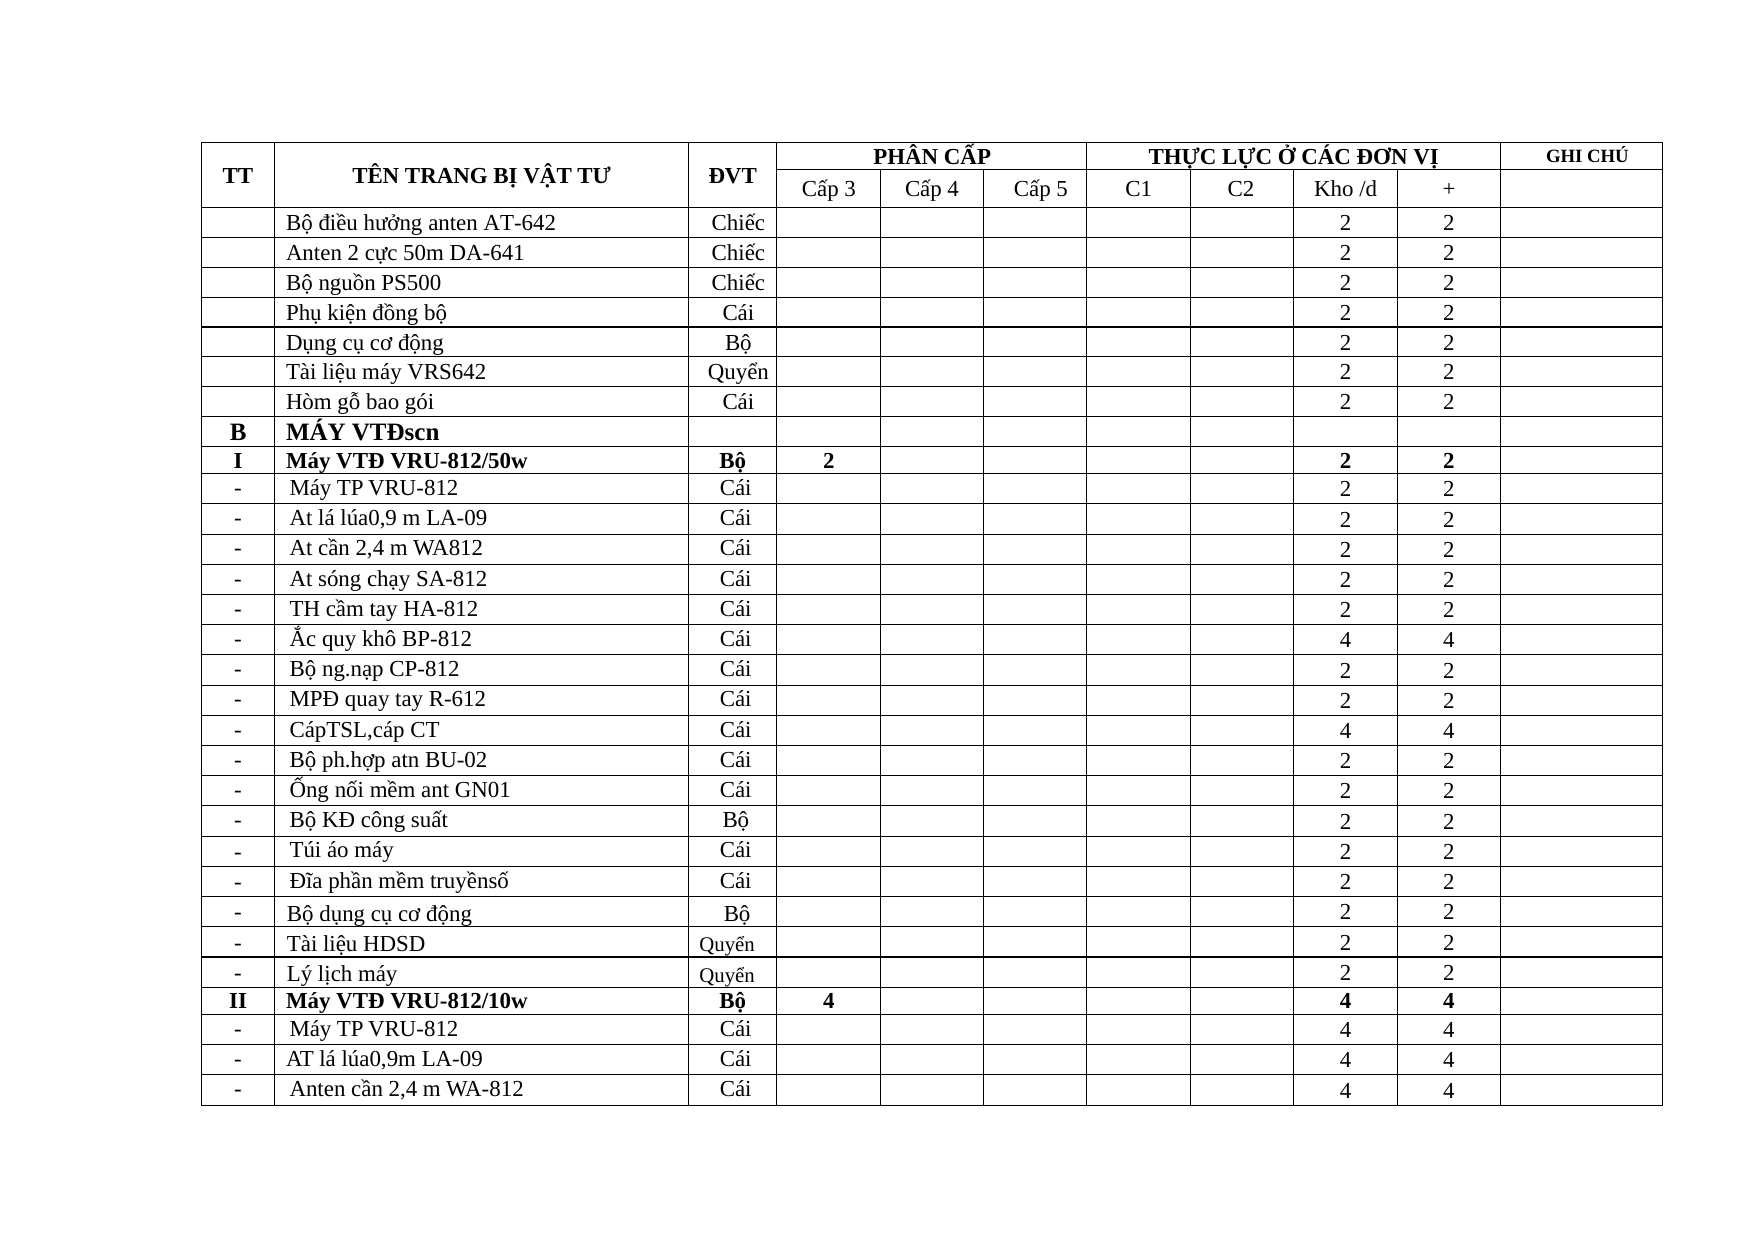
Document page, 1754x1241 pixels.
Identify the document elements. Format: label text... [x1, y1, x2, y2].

table_cell MÁY VTĐscn [275, 417, 688, 446]
table_cell [1087, 504, 1190, 533]
table_cell [984, 208, 1086, 237]
table_cell [984, 535, 1086, 564]
table_header THỰC LỰC Ở CÁC ĐƠN VỊ [1087, 143, 1500, 169]
table_cell Cái [689, 1075, 776, 1104]
table_cell [984, 746, 1086, 775]
table_cell 2 [1294, 565, 1397, 594]
table_cell [777, 625, 880, 654]
table_cell Cái [689, 298, 776, 326]
table_cell [777, 927, 880, 956]
table_cell 2 [1398, 447, 1500, 473]
table_cell Cái [689, 746, 776, 775]
table_cell 2 [1398, 776, 1500, 805]
table_cell - [202, 1075, 274, 1104]
table_cell - [202, 595, 274, 624]
table_cell Cái [689, 776, 776, 805]
table_cell [1087, 595, 1190, 624]
table_cell [984, 328, 1086, 356]
table_cell [1087, 238, 1190, 267]
table_cell [1294, 417, 1397, 446]
table_cell - [202, 1015, 274, 1044]
table_cell [689, 417, 776, 446]
table_cell [777, 417, 880, 446]
table_cell [777, 1015, 880, 1044]
table_cell - [202, 837, 274, 866]
table_cell [1191, 268, 1293, 297]
table_cell [881, 238, 983, 267]
table_cell CápTSL,cáp CT [275, 716, 688, 745]
table_cell 2 [1294, 447, 1397, 473]
table_header PHÂN CẤP [777, 143, 1086, 169]
table_cell - [202, 806, 274, 836]
table_cell [881, 268, 983, 297]
table_header GHI CHÚ [1501, 143, 1662, 169]
table_cell [202, 357, 274, 386]
table_cell Cái [689, 504, 776, 533]
table_cell [881, 867, 983, 896]
table_cell Cấp 4 [881, 170, 983, 207]
table_cell 2 [1294, 837, 1397, 866]
table_cell [1087, 686, 1190, 715]
table_cell [1087, 746, 1190, 775]
table_cell Cái [689, 655, 776, 684]
table_cell [777, 565, 880, 594]
table_cell [984, 357, 1086, 386]
table_cell [1087, 776, 1190, 805]
table_cell [1087, 1045, 1190, 1074]
table_cell [1087, 1015, 1190, 1044]
table_cell [777, 1075, 880, 1104]
table_cell Anten 2 cực 50m DA-641 [275, 238, 688, 267]
table_cell [1191, 474, 1293, 503]
table_cell [1398, 417, 1500, 446]
table_cell 2 [1294, 595, 1397, 624]
table_cell [777, 958, 880, 987]
table_cell [881, 208, 983, 237]
table_cell [1191, 686, 1293, 715]
table_cell 4 [1294, 716, 1397, 745]
table_cell Bộ [689, 447, 776, 473]
table_cell Máy TP VRU-812 [275, 1015, 688, 1044]
table_cell [1087, 447, 1190, 473]
table_cell 2 [1398, 958, 1500, 987]
table_cell Cấp 3 [777, 170, 880, 207]
table_cell 2 [1294, 208, 1397, 237]
table_cell [881, 806, 983, 836]
table_cell [1087, 897, 1190, 926]
table_cell Quyển [689, 958, 776, 987]
table_cell At lá lúa0,9 m LA-09 [275, 504, 688, 533]
table_cell Bộ ng.nạp CP-812 [275, 655, 688, 684]
table_cell Tài liệu máy VRS642 [275, 357, 688, 386]
table_cell [1087, 417, 1190, 446]
table_cell [1501, 958, 1662, 987]
table_cell [777, 867, 880, 896]
table_cell Cái [689, 625, 776, 654]
table_cell MPĐ quay tay R-612 [275, 686, 688, 715]
table_cell Dụng cụ cơ động [275, 328, 688, 356]
table_cell - [202, 746, 274, 775]
table_cell [1191, 447, 1293, 473]
table_cell Bộ KĐ công suất [275, 806, 688, 836]
table_cell [777, 686, 880, 715]
table_cell [1087, 806, 1190, 836]
table_cell Cái [689, 716, 776, 745]
table_cell [777, 357, 880, 386]
table_cell 2 [1294, 897, 1397, 926]
table_cell [984, 927, 1086, 956]
table_cell [202, 268, 274, 297]
table_cell [1191, 1045, 1293, 1074]
table_cell [984, 958, 1086, 987]
table_cell [1191, 625, 1293, 654]
table_cell Cái [689, 837, 776, 866]
table_cell [777, 504, 880, 533]
table_cell - [202, 504, 274, 533]
table_cell [1501, 298, 1662, 326]
table_cell [777, 595, 880, 624]
table_cell 2 [1398, 746, 1500, 775]
table_cell [1087, 474, 1190, 503]
table_cell [1191, 655, 1293, 684]
table_cell Máy TP VRU-812 [275, 474, 688, 503]
table_cell - [202, 927, 274, 956]
table_cell C1 [1087, 170, 1190, 207]
table_cell 2 [1294, 867, 1397, 896]
table_cell - [202, 716, 274, 745]
table_cell 2 [1398, 208, 1500, 237]
table_cell 4 [1398, 716, 1500, 745]
table_cell [1191, 1015, 1293, 1044]
table_cell [1501, 1045, 1662, 1074]
table_cell [1087, 867, 1190, 896]
table_cell Ống nối mềm ant GN01 [275, 776, 688, 805]
table_cell [984, 776, 1086, 805]
table_cell Cái [689, 535, 776, 564]
table_cell Túi áo máy [275, 837, 688, 866]
table_cell [777, 387, 880, 416]
table_cell [777, 1045, 880, 1074]
table_cell [1191, 837, 1293, 866]
table_cell 4 [1398, 988, 1500, 1014]
table_cell [1501, 625, 1662, 654]
table_cell 2 [1398, 504, 1500, 533]
table_cell Đĩa phần mềm truyềnsố [275, 867, 688, 896]
table_header ĐVT [689, 143, 776, 207]
table_cell 4 [1398, 1075, 1500, 1104]
table_cell 4 [1294, 1015, 1397, 1044]
table_cell 2 [1398, 474, 1500, 503]
table_cell [881, 1015, 983, 1044]
table_cell 2 [1294, 357, 1397, 386]
table_header TT [202, 143, 274, 207]
table_cell AT lá lúa0,9m LA-09 [275, 1045, 688, 1074]
table_cell II [202, 988, 274, 1014]
table_cell [881, 1045, 983, 1074]
table_cell [1191, 1075, 1293, 1104]
table_cell [777, 776, 880, 805]
table_cell [984, 897, 1086, 926]
table_cell Chiếc [689, 208, 776, 237]
table_cell [1501, 927, 1662, 956]
table_cell Anten cần 2,4 m WA-812 [275, 1075, 688, 1104]
table_cell [1191, 958, 1293, 987]
table_cell 2 [1398, 268, 1500, 297]
table_cell Cấp 5 [984, 170, 1086, 207]
table_cell Cái [689, 387, 776, 416]
table_cell [984, 655, 1086, 684]
table_cell [777, 238, 880, 267]
table_cell - [202, 474, 274, 503]
table_cell 2 [1398, 565, 1500, 594]
table_cell [1087, 625, 1190, 654]
table_cell C2 [1191, 170, 1293, 207]
table_cell [1501, 268, 1662, 297]
table_cell [1501, 595, 1662, 624]
table_cell [1501, 357, 1662, 386]
table_cell [1087, 328, 1190, 356]
table_cell 2 [1398, 238, 1500, 267]
table_cell [1501, 746, 1662, 775]
table_cell [1501, 655, 1662, 684]
table_cell Quyển [689, 357, 776, 386]
table_cell Cái [689, 1045, 776, 1074]
table_cell [777, 298, 880, 326]
table_cell [881, 837, 983, 866]
table_cell [1191, 238, 1293, 267]
table_cell [1501, 806, 1662, 836]
table_cell At sóng chạy SA-812 [275, 565, 688, 594]
table_cell - [202, 867, 274, 896]
table_cell [1087, 716, 1190, 745]
table_cell 2 [1294, 504, 1397, 533]
table_cell [1501, 897, 1662, 926]
table_cell [777, 746, 880, 775]
table_cell Bộ nguồn PS500 [275, 268, 688, 297]
table_cell Kho /d [1294, 170, 1397, 207]
table_cell [1191, 716, 1293, 745]
table_cell 2 [1398, 927, 1500, 956]
table_cell 2 [1294, 746, 1397, 775]
table_cell [1087, 268, 1190, 297]
table_cell 4 [1398, 1015, 1500, 1044]
table_cell I [202, 447, 274, 473]
table_cell [984, 298, 1086, 326]
table_cell [1501, 837, 1662, 866]
table_cell [984, 988, 1086, 1014]
table_cell [984, 806, 1086, 836]
table_header TÊN TRANG BỊ VẬT TƯ [275, 143, 688, 207]
table_cell [1501, 474, 1662, 503]
table_cell [984, 565, 1086, 594]
table_cell Bộ điều hưởng anten AT-642 [275, 208, 688, 237]
table_cell [881, 746, 983, 775]
table_cell [1191, 208, 1293, 237]
table_cell [1501, 447, 1662, 473]
table_cell [984, 1015, 1086, 1044]
table_cell [1501, 535, 1662, 564]
table_cell [1191, 927, 1293, 956]
table_cell - [202, 565, 274, 594]
table_cell Máy VTĐ VRU-812/50w [275, 447, 688, 473]
table_cell [1501, 565, 1662, 594]
table_cell [881, 927, 983, 956]
table_cell Máy VTĐ VRU-812/10w [275, 988, 688, 1014]
table_cell [881, 897, 983, 926]
table_cell TH cầm tay HA-812 [275, 595, 688, 624]
table_cell [984, 625, 1086, 654]
table_cell Chiếc [689, 238, 776, 267]
table_cell [777, 474, 880, 503]
table_cell [984, 447, 1086, 473]
table_cell - [202, 655, 274, 684]
table_cell [1191, 504, 1293, 533]
table_cell At cần 2,4 m WA812 [275, 535, 688, 564]
table_cell [1191, 387, 1293, 416]
table_cell [984, 595, 1086, 624]
table_cell Ắc quy khô BP-812 [275, 625, 688, 654]
table_cell [881, 535, 983, 564]
table_cell 2 [1398, 357, 1500, 386]
table_cell [881, 1075, 983, 1104]
table_cell [1191, 897, 1293, 926]
table_cell [984, 867, 1086, 896]
table_cell [1501, 776, 1662, 805]
table_cell Bộ [689, 806, 776, 836]
table_cell [777, 837, 880, 866]
table_cell 4 [1294, 988, 1397, 1014]
table_cell 2 [1294, 535, 1397, 564]
table_cell [1087, 357, 1190, 386]
table_cell [1191, 988, 1293, 1014]
table_cell 2 [777, 447, 880, 473]
table_cell 4 [1294, 1075, 1397, 1104]
table_cell [984, 716, 1086, 745]
table_cell Bộ dụng cụ cơ động [275, 897, 688, 926]
table_cell + [1398, 170, 1500, 207]
table_cell [881, 655, 983, 684]
table_cell [777, 208, 880, 237]
table_cell 2 [1294, 298, 1397, 326]
table_cell [1191, 535, 1293, 564]
table_cell [1501, 504, 1662, 533]
table_cell Lý lịch máy [275, 958, 688, 987]
table_cell Tài liệu HDSD [275, 927, 688, 956]
table_cell 2 [1294, 686, 1397, 715]
table_cell [1087, 387, 1190, 416]
table_cell Hòm gỗ bao gói [275, 387, 688, 416]
table_cell [1191, 595, 1293, 624]
table_cell [984, 417, 1086, 446]
table_cell [1501, 716, 1662, 745]
table_cell [984, 1075, 1086, 1104]
table_cell - [202, 897, 274, 926]
table_cell 4 [1294, 625, 1397, 654]
table_cell Cái [689, 867, 776, 896]
table_cell 2 [1294, 958, 1397, 987]
table_cell 2 [1294, 927, 1397, 956]
table_cell [881, 988, 983, 1014]
table_cell 2 [1398, 686, 1500, 715]
table_cell - [202, 686, 274, 715]
table_cell [984, 474, 1086, 503]
table_cell [777, 897, 880, 926]
table_cell [777, 535, 880, 564]
table_cell [881, 298, 983, 326]
table_cell 2 [1294, 238, 1397, 267]
table_cell Bộ [689, 328, 776, 356]
table_cell [1191, 565, 1293, 594]
table_cell Bộ ph.hợp atn BU-02 [275, 746, 688, 775]
table_cell [1501, 170, 1662, 207]
table_cell - [202, 1045, 274, 1074]
table_cell [1087, 958, 1190, 987]
table_cell [1501, 988, 1662, 1014]
table_cell Phụ kiện đồng bộ [275, 298, 688, 326]
table_cell [881, 447, 983, 473]
table_cell [1191, 746, 1293, 775]
table_cell [1087, 927, 1190, 956]
table_cell 2 [1294, 328, 1397, 356]
table_cell [1087, 298, 1190, 326]
table_cell [881, 958, 983, 987]
table_cell [1501, 1015, 1662, 1044]
table_cell [1501, 208, 1662, 237]
table_cell [881, 328, 983, 356]
table_cell 2 [1398, 837, 1500, 866]
table_cell [1191, 298, 1293, 326]
table_cell 4 [1398, 1045, 1500, 1074]
table_cell [777, 716, 880, 745]
table_cell [984, 837, 1086, 866]
table_cell [777, 328, 880, 356]
table_cell [881, 595, 983, 624]
table_cell [1501, 867, 1662, 896]
table_cell [881, 417, 983, 446]
table_cell 2 [1398, 328, 1500, 356]
table_cell [984, 268, 1086, 297]
table_cell 2 [1294, 776, 1397, 805]
table_cell [881, 625, 983, 654]
table_cell [202, 328, 274, 356]
table_cell Quyển [689, 927, 776, 956]
table_cell [984, 1045, 1086, 1074]
table_cell [1501, 387, 1662, 416]
table_cell [881, 776, 983, 805]
table_cell [1087, 565, 1190, 594]
table_cell - [202, 958, 274, 987]
table_cell [202, 298, 274, 326]
table_cell [984, 387, 1086, 416]
table_cell [1501, 328, 1662, 356]
table_cell 2 [1398, 655, 1500, 684]
table_cell [1501, 1075, 1662, 1104]
table_cell Bộ [689, 988, 776, 1014]
table_cell [881, 504, 983, 533]
table_cell 4 [777, 988, 880, 1014]
table_cell [1191, 357, 1293, 386]
table_cell Cái [689, 1015, 776, 1044]
table_cell [202, 238, 274, 267]
table_cell [202, 208, 274, 237]
table_cell [1087, 988, 1190, 1014]
table_cell Cái [689, 686, 776, 715]
table_cell [881, 474, 983, 503]
table_cell [1087, 1075, 1190, 1104]
table_cell 2 [1294, 474, 1397, 503]
table_cell [1191, 417, 1293, 446]
table_cell 2 [1398, 806, 1500, 836]
table_cell [881, 357, 983, 386]
table_cell Bộ [689, 897, 776, 926]
table_cell [984, 686, 1086, 715]
table_cell [1501, 686, 1662, 715]
table_cell 2 [1398, 298, 1500, 326]
table_cell [1501, 417, 1662, 446]
table_cell [1191, 806, 1293, 836]
table_cell - [202, 776, 274, 805]
table_cell - [202, 535, 274, 564]
table_cell 2 [1398, 535, 1500, 564]
table_cell [1087, 655, 1190, 684]
table_cell [777, 655, 880, 684]
table_cell Cái [689, 474, 776, 503]
table_cell [881, 716, 983, 745]
table_cell 2 [1294, 387, 1397, 416]
table_cell 4 [1294, 1045, 1397, 1074]
table_cell [202, 387, 274, 416]
table_cell 2 [1294, 655, 1397, 684]
table_cell 2 [1398, 897, 1500, 926]
table_cell 2 [1398, 867, 1500, 896]
table_cell - [202, 625, 274, 654]
table_cell 4 [1398, 625, 1500, 654]
table_cell 2 [1294, 806, 1397, 836]
table_cell [881, 387, 983, 416]
table_cell 2 [1294, 268, 1397, 297]
table_cell Chiếc [689, 268, 776, 297]
table_cell [984, 504, 1086, 533]
table_cell [777, 268, 880, 297]
table_cell [881, 565, 983, 594]
table_cell [1087, 208, 1190, 237]
table_cell Cái [689, 595, 776, 624]
table_cell [881, 686, 983, 715]
table_cell [1191, 776, 1293, 805]
table_cell B [202, 417, 274, 446]
table_cell 2 [1398, 595, 1500, 624]
table_cell [1191, 867, 1293, 896]
table_cell 2 [1398, 387, 1500, 416]
table_cell [777, 806, 880, 836]
table_cell [1087, 837, 1190, 866]
table_cell [1087, 535, 1190, 564]
table_cell [984, 238, 1086, 267]
table_cell Cái [689, 565, 776, 594]
table_cell [1501, 238, 1662, 267]
table_cell [1191, 328, 1293, 356]
